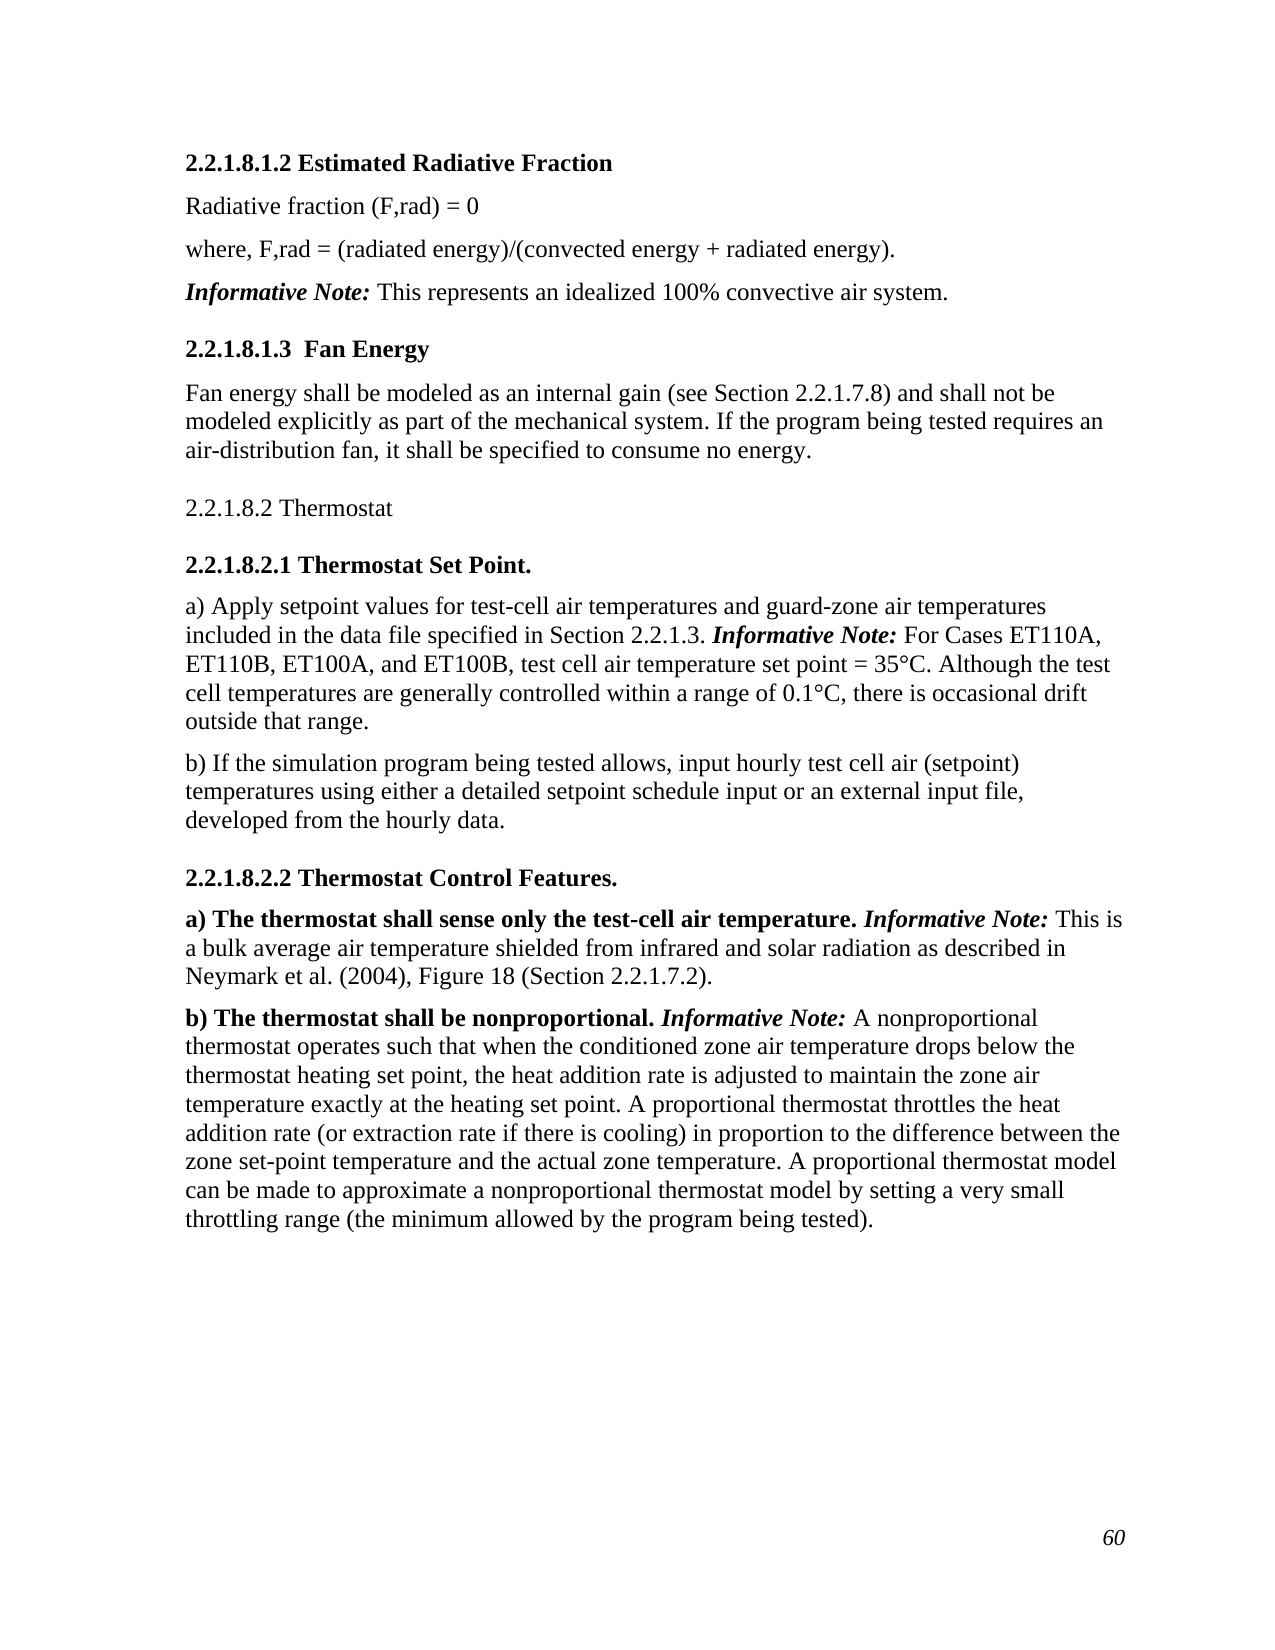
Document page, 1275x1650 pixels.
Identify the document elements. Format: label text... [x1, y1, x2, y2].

text 2.2.1.8.1.2 Estimated Radiative Fraction [185, 148, 1127, 176]
text a) The thermostat shall sense only the test-cell air temperature. Informative Note: This is a bulk average air temperature shielded from infrared and solar radiation as described in Neymark et al. (2004), Figure 18 (Section 2.2.1.7.2). [185, 904, 1127, 990]
text 2.2.1.8.1.3 Fan Energy [185, 334, 1127, 363]
text Radiative fraction (F,rad) = 0 [185, 191, 1127, 219]
text a) Apply setpoint values for test-cell air temperatures and guard-zone air temperatures included in the data file specified in Section 2.2.1.3. Informative Note: For Cases ET110A, ET110B, ET100A, and ET100B, test cell air temperature set point = 35°C. Although the test cell temperatures are generally controlled within a range of 0.1°C, there is occasional drift outside that range. [185, 591, 1127, 735]
text b) If the simulation program being tested allows, input hourly test cell air (setpoint) temperatures using either a detailed setpoint schedule input or an external input file, developed from the hourly data. [185, 748, 1127, 834]
text b) The thermostat shall be nonproportional. Informative Note: A nonproportional thermostat operates such that when the conditioned zone air temperature drops below the thermostat heating set point, the heat addition rate is adjusted to maintain the zone air temperature exactly at the heating set point. A proportional thermostat throttles the heat addition rate (or extraction rate if there is cooling) in proportion to the difference between the zone set-point temperature and the actual zone temperature. A proportional thermostat model can be made to approximate a nonproportional thermostat model by setting a very small throttling range (the minimum allowed by the program being tested). [185, 1003, 1127, 1233]
text 2.2.1.8.2.1 Thermostat Set Point. [185, 550, 1127, 579]
text 2.2.1.8.2 Thermostat [185, 493, 1127, 521]
text Informative Note: This represents an idealized 100% convective air system. [185, 277, 1127, 306]
text 2.2.1.8.2.2 Thermostat Control Features. [185, 863, 1127, 891]
text where, F,rad = (radiated energy)/(convected energy + radiated energy). [185, 234, 1127, 263]
text Fan energy shall be modeled as an internal gain (see Section 2.2.1.7.8) and shall not be modeled explicitly as part of the mechanical system. If the program being tested requires an air-distribution fan, it shall be specified to consume no energy. [185, 378, 1127, 464]
